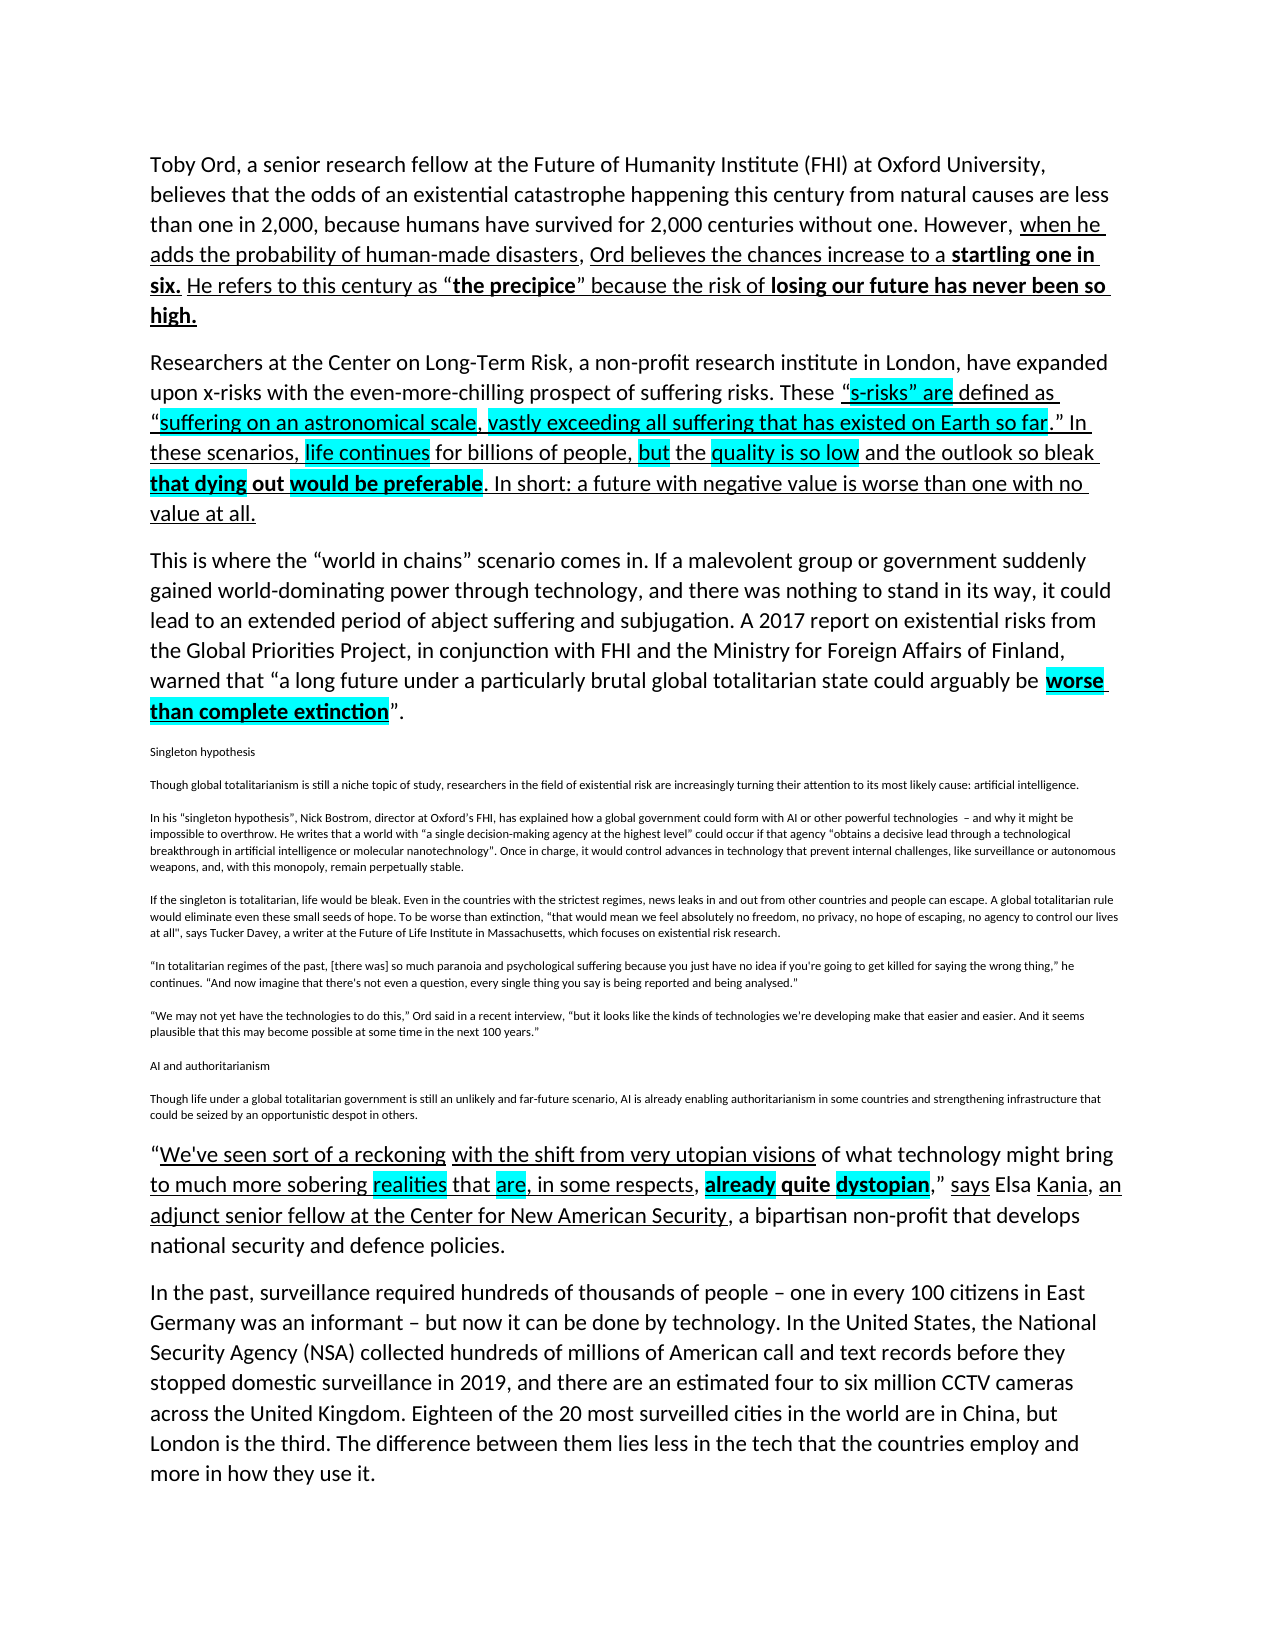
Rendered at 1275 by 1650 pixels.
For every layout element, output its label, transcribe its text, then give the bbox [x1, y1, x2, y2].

text AI and authoritarianism [150, 1058, 1125, 1073]
text Though life under a global totalitarian government is still an unlikely and far-future scenario, AI is already enabling authoritarianism in some countries and strengthening infrastructure that could be seized by an opportunistic despot in others. [150, 1091, 1125, 1123]
text Toby Ord, a senior research fellow at the Future of Humanity Institute (FHI) at Oxford University, believes that the odds of an existential catastrophe happening this century from natural causes are less than one in 2,000, because humans have survived for 2,000 centuries without one. However, when he adds the probability of human-made disasters, Ord believes the chances increase to a startling one in six. He refers to this century as “the precipice” because the risk of losing our future has never been so high. [150, 150, 1125, 329]
text Researchers at the Center on Long-Term Risk, a non-profit research institute in London, have expanded upon x-risks with the even-more-chilling prospect of suffering risks. These “s-risks” are defined as “suffering on an astronomical scale, vastly exceeding all suffering that has existed on Earth so far.” In these scenarios, life continues for billions of people, but the quality is so low and the outlook so bleak that dying out would be preferable. In short: a future with negative value is worse than one with no value at all. [150, 348, 1125, 527]
text Singleton hypothesis [150, 744, 1125, 759]
text “We may not yet have the technologies to do this,” Ord said in a recent interview, “but it looks like the kinds of technologies we’re developing make that easier and easier. And it seems plausible that this may become possible at some time in the next 100 years.” [150, 1008, 1125, 1040]
text In the past, surveillance required hundreds of thousands of people – one in every 100 citizens in East Germany was an informant – but now it can be done by technology. In the United States, the National Security Agency (NSA) collected hundreds of millions of American call and text records before they stopped domestic surveillance in 2019, and there are an estimated four to six million CCTV cameras across the United Kingdom. Eighteen of the 20 most surveilled cities in the world are in China, but London is the third. The difference between them lies less in the tech that the countries employ and more in how they use it. [150, 1278, 1125, 1487]
text Though global totalitarianism is still a niche topic of study, researchers in the field of existential risk are increasingly turning their attention to its most likely cause: artificial intelligence. [150, 777, 1125, 792]
text “We've seen sort of a reckoning with the shift from very utopian visions of what technology might bring to much more sobering realities that are, in some respects, already quite dystopian,” says Elsa Kania, an adjunct senior fellow at the Center for New American Security, a bipartisan non-profit that develops national security and defence policies. [150, 1140, 1125, 1259]
text This is where the “world in chains” scenario comes in. If a malevolent group or government suddenly gained world-dominating power through technology, and there was nothing to stand in its way, it could lead to an extended period of abject suffering and subjugation. A 2017 report on existential risks from the Global Priorities Project, in conjunction with FHI and the Ministry for Foreign Affairs of Finland, warned that “a long future under a particularly brutal global totalitarian state could arguably be worse than complete extinction”. [150, 546, 1125, 725]
text If the singleton is totalitarian, life would be bleak. Even in the countries with the strictest regimes, news leaks in and out from other countries and people can escape. A global totalitarian rule would eliminate even these small seeds of hope. To be worse than extinction, “that would mean we feel absolutely no freedom, no privacy, no hope of escaping, no agency to control our lives at all", says Tucker Davey, a writer at the Future of Life Institute in Massachusetts, which focuses on existential risk research. [150, 892, 1125, 941]
text In his “singleton hypothesis”, Nick Bostrom, director at Oxford’s FHI, has explained how a global government could form with AI or other powerful technologies – and why it might be impossible to overthrow. He writes that a world with “a single decision-making agency at the highest level” could occur if that agency “obtains a decisive lead through a technological breakthrough in artificial intelligence or molecular nanotechnology”. Once in charge, it would control advances in technology that prevent internal challenges, like surveillance or autonomous weapons, and, with this monopoly, remain perpetually stable. [150, 810, 1125, 875]
text “In totalitarian regimes of the past, [there was] so much paranoia and psychological suffering because you just have no idea if you're going to get killed for saying the wrong thing,” he continues. “And now imagine that there's not even a question, every single thing you say is being reported and being analysed.” [150, 958, 1125, 990]
